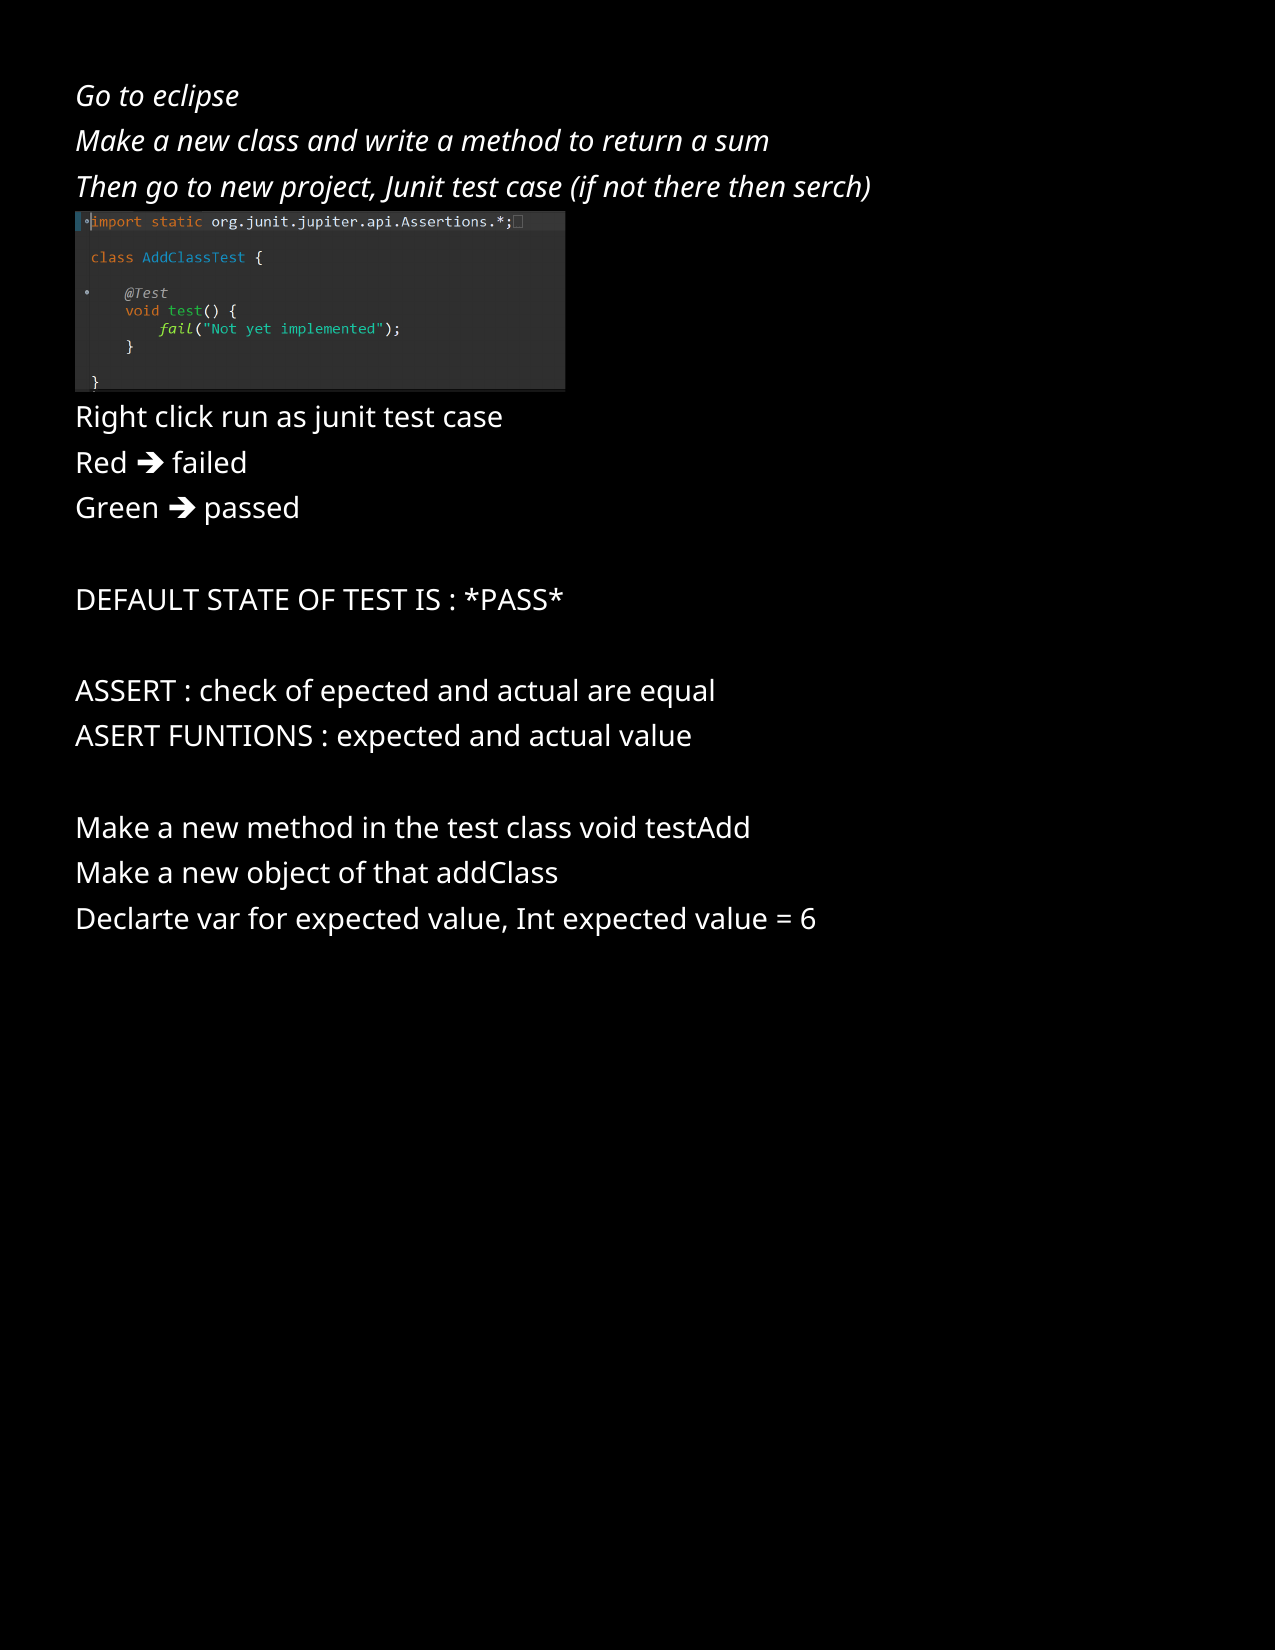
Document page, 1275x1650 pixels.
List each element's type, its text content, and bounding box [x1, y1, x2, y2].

text Red failed [75, 442, 1200, 482]
text Make a new object of that addClass [75, 852, 1200, 892]
text ASERT FUNTIONS : expected and actual value [75, 716, 1200, 755]
text Make a new class and write a method to return a sum [75, 121, 1200, 160]
text Right click run as junit test case [75, 396, 1200, 436]
text DEFAULT STATE OF TEST IS : *PASS* [75, 579, 1200, 618]
text Go to eclipse [75, 75, 1200, 115]
text Declarte var for expected value, Int expected value = 6 [75, 898, 1200, 938]
text Then go to new project, Junit test case (if not there then serch) [75, 166, 1200, 206]
text Make a new method in the test class void testAdd [75, 807, 1200, 847]
text ASSERT : check of epected and actual are equal [75, 670, 1200, 710]
picture [75, 211, 566, 392]
text Green passed [75, 487, 1200, 527]
